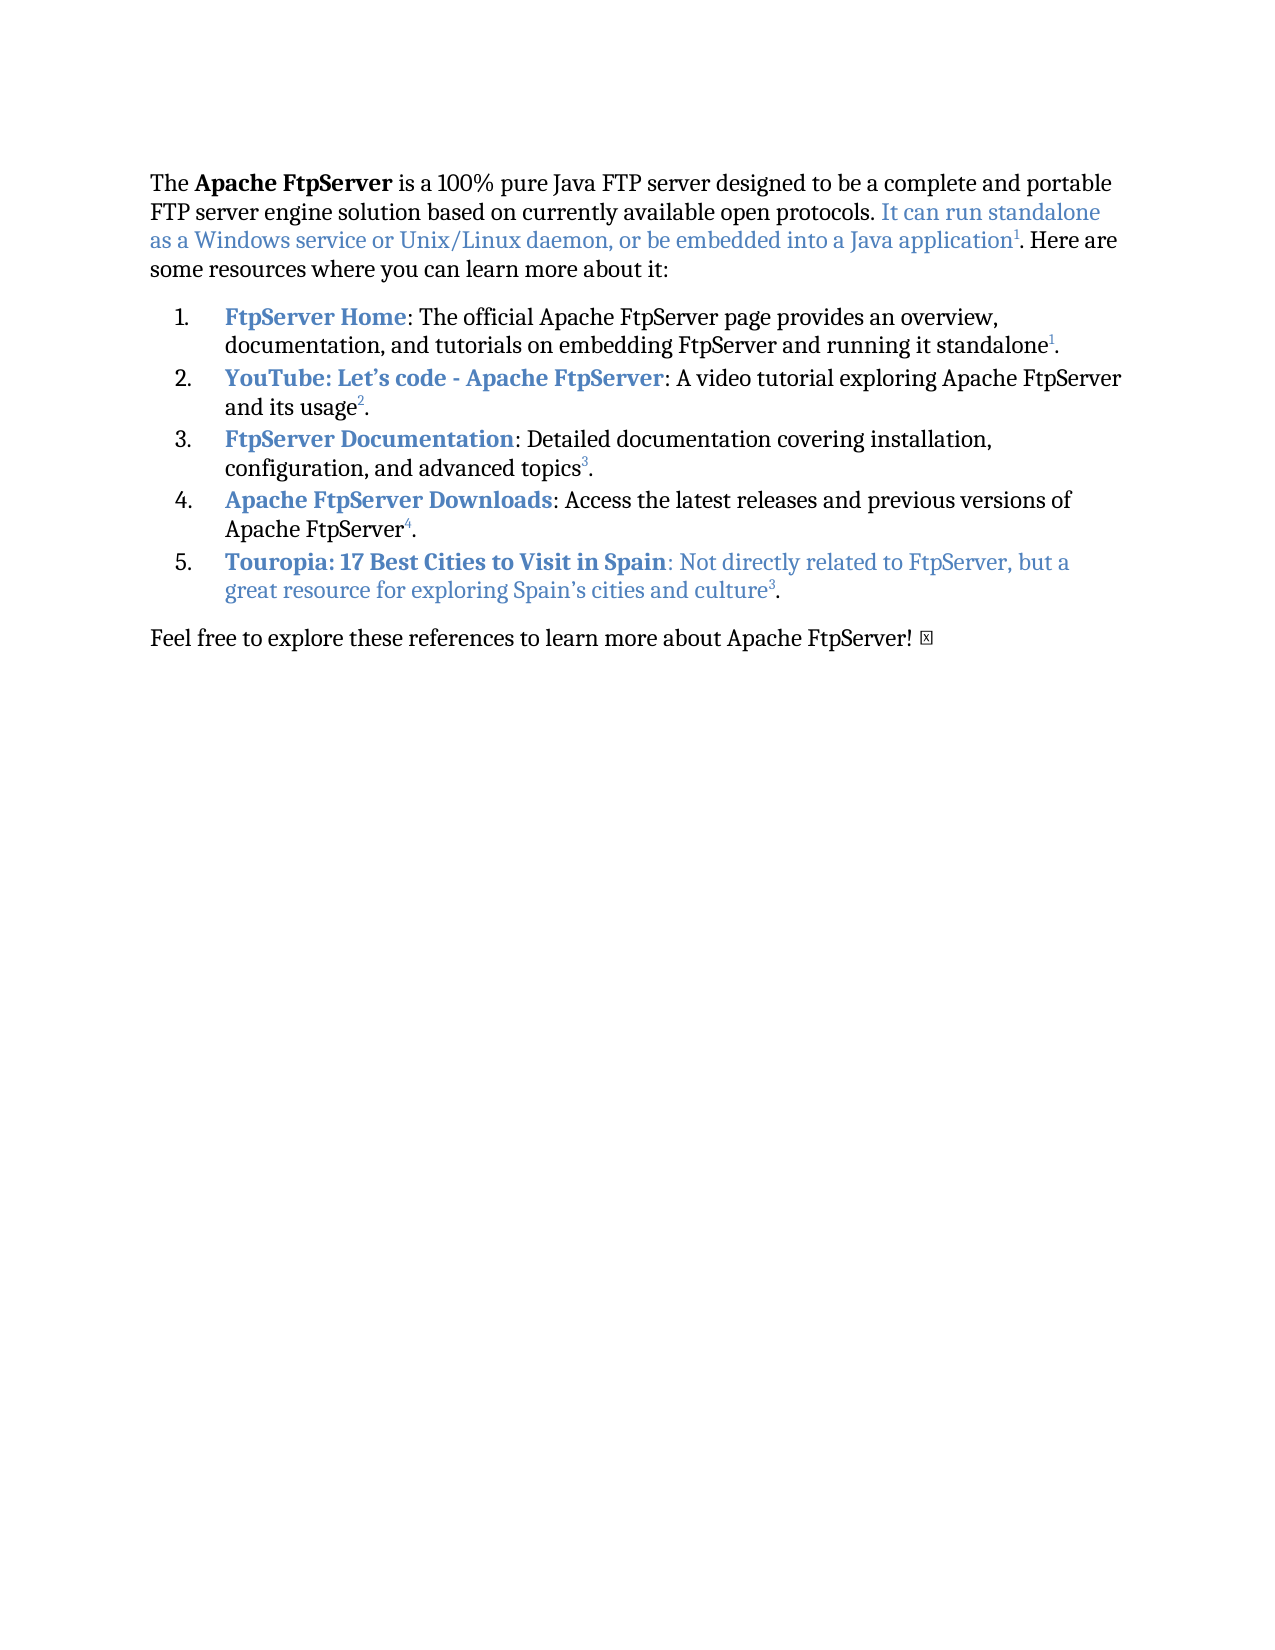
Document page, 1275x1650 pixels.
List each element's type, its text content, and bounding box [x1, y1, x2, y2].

list Apache FtpServer Downloads: Access the latest releases and previous versions of Apache FtpServer4. [175, 486, 1125, 544]
list Touropia: 17 Best Cities to Visit in Spain: Not directly related to FtpServer, but a great resource for exploring Spain’s cities and culture3. [175, 547, 1125, 605]
list YouTube: Let’s code - Apache FtpServer: A video tutorial exploring Apache FtpServer and its usage2. [175, 364, 1125, 421]
text Feel free to explore these references to learn more about Apache FtpServer! 🚀 [150, 624, 1125, 652]
list FtpServer Documentation: Detailed documentation covering installation, configuration, and advanced topics3. [175, 425, 1125, 482]
list FtpServer Home: The official Apache FtpServer page provides an overview, documentation, and tutorials on embedding FtpServer and running it standalone1. [175, 302, 1125, 360]
text The Apache FtpServer is a 100% pure Java FTP server designed to be a complete and portable FTP server engine solution based on currently available open protocols. It can run standalone as a Windows service or Unix/Linux daemon, or be embedded into a Java application1. Here are some resources where you can learn more about it: [150, 169, 1125, 284]
